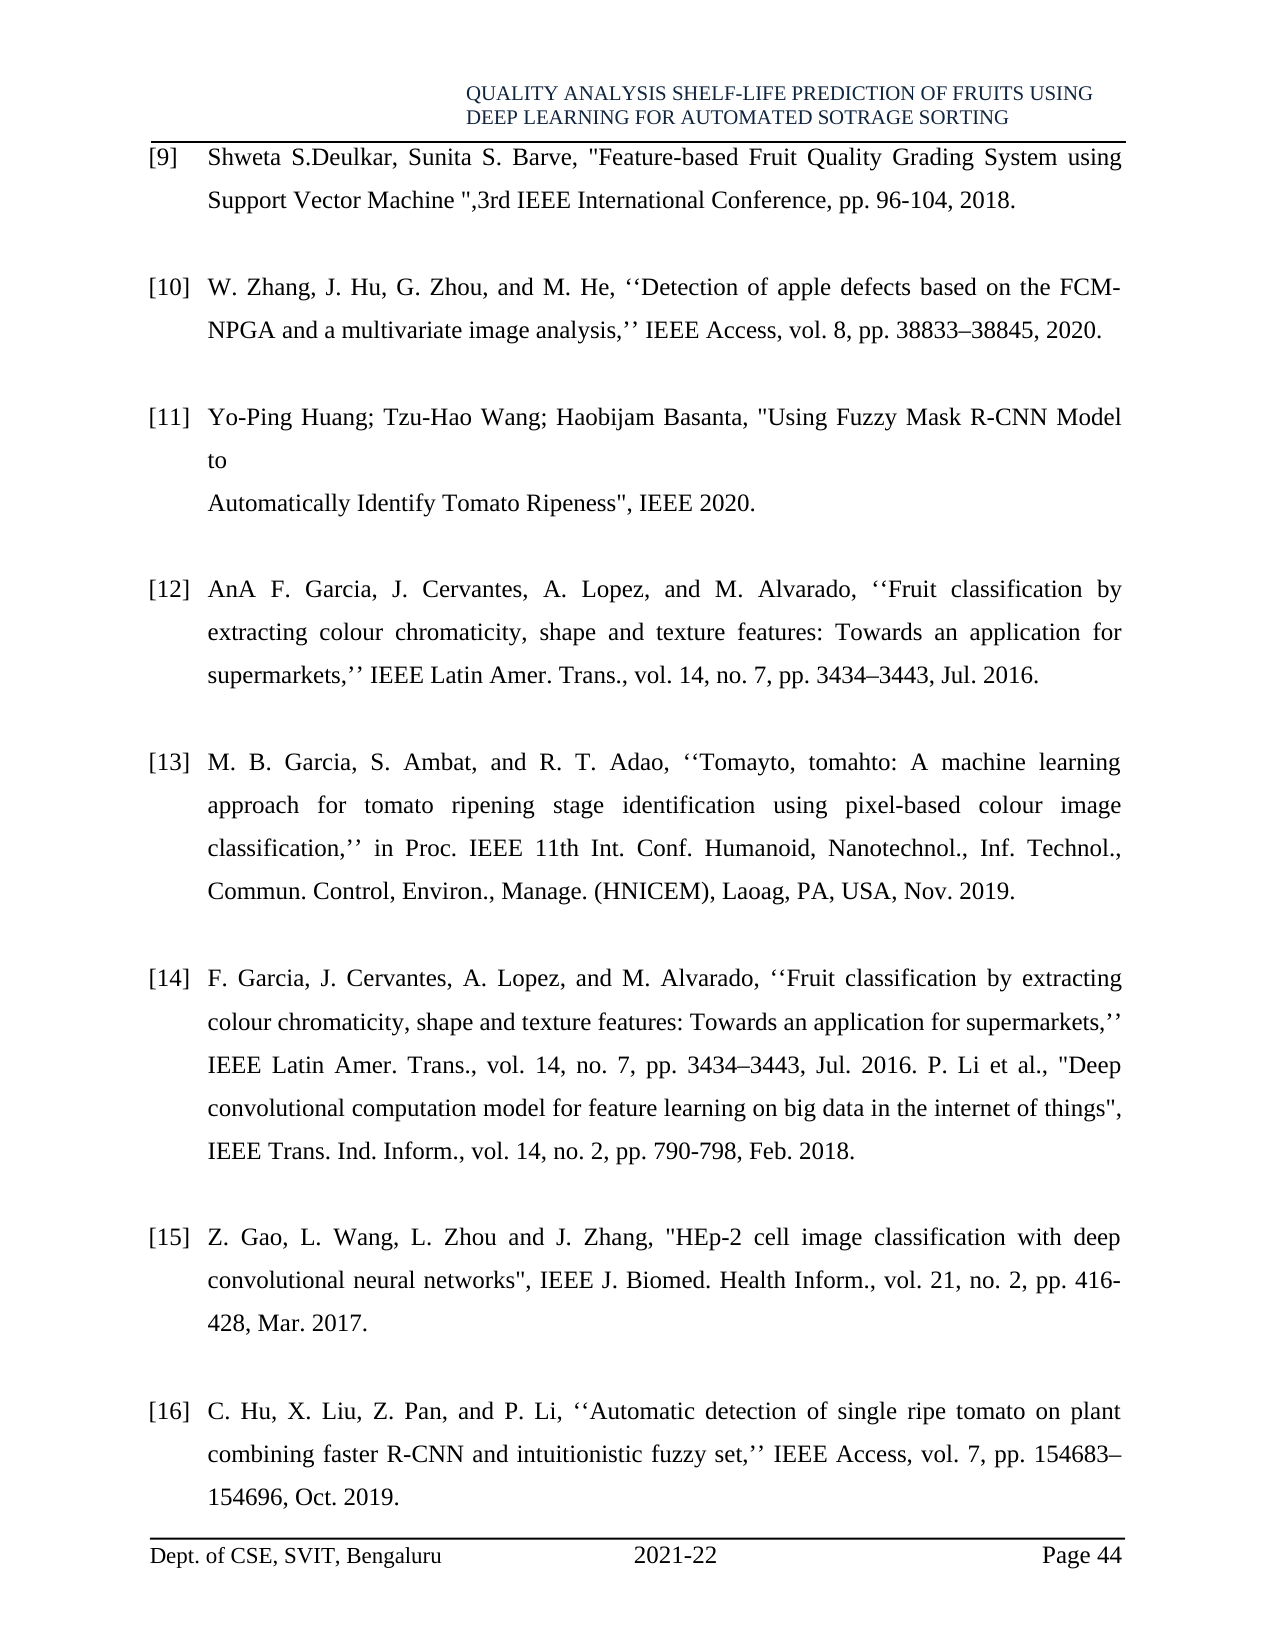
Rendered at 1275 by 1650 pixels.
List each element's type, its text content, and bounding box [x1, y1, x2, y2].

list M. B. Garcia, S. Ambat, and R. T. Adao, ‘‘Tomayto, tomahto: A machine learning approach for tomato ripening stage identification using pixel-based colour image classification,’’ in Proc. IEEE 11th Int. Conf. Humanoid, Nanotechnol., Inf. Technol., Commun. Control, Environ., Manage. (HNICEM), Laoag, PA, USA, Nov. 2019. [148, 747, 1123, 905]
list W. Zhang, J. Hu, G. Zhou, and M. He, ‘‘Detection of apple defects based on the FCM-NPGA and a multivariate image analysis,’’ IEEE Access, vol. 8, pp. 38833–38845, 2020. [148, 272, 1123, 344]
list Shweta S.Deulkar, Sunita S. Barve, "Feature-based Fruit Quality Grading System using Support Vector Machine ",3rd IEEE International Conference, pp. 96-104, 2018. [148, 142, 1123, 213]
list Yo-Ping Huang; Tzu-Hao Wang; Haobijam Basanta, "Using Fuzzy Mask R-CNN Model to [148, 402, 1123, 473]
list Z. Gao, L. Wang, L. Zhou and J. Zhang, "HEp-2 cell image classification with deep convolutional neural networks", IEEE J. Biomed. Health Inform., vol. 21, no. 2, pp. 416-428, Mar. 2017. [148, 1222, 1123, 1337]
list F. Garcia, J. Cervantes, A. Lopez, and M. Alvarado, ‘‘Fruit classification by extracting colour chromaticity, shape and texture features: Towards an application for supermarkets,’’ IEEE Latin Amer. Trans., vol. 14, no. 7, pp. 3434–3443, Jul. 2016. P. Li et al., "Deep convolutional computation model for feature learning on big data in the internet of things", IEEE Trans. Ind. Inform., vol. 14, no. 2, pp. 790-798, Feb. 2018. [148, 963, 1123, 1165]
list AnA F. Garcia, J. Cervantes, A. Lopez, and M. Alvarado, ‘‘Fruit classification by extracting colour chromaticity, shape and texture features: Towards an application for supermarkets,’’ IEEE Latin Amer. Trans., vol. 14, no. 7, pp. 3434–3443, Jul. 2016. [148, 574, 1123, 689]
list Automatically Identify Tomato Ripeness", IEEE 2020. [207, 488, 1123, 517]
list C. Hu, X. Liu, Z. Pan, and P. Li, ‘‘Automatic detection of single ripe tomato on plant combining faster R-CNN and intuitionistic fuzzy set,’’ IEEE Access, vol. 7, pp. 154683–154696, Oct. 2019. [148, 1396, 1123, 1511]
